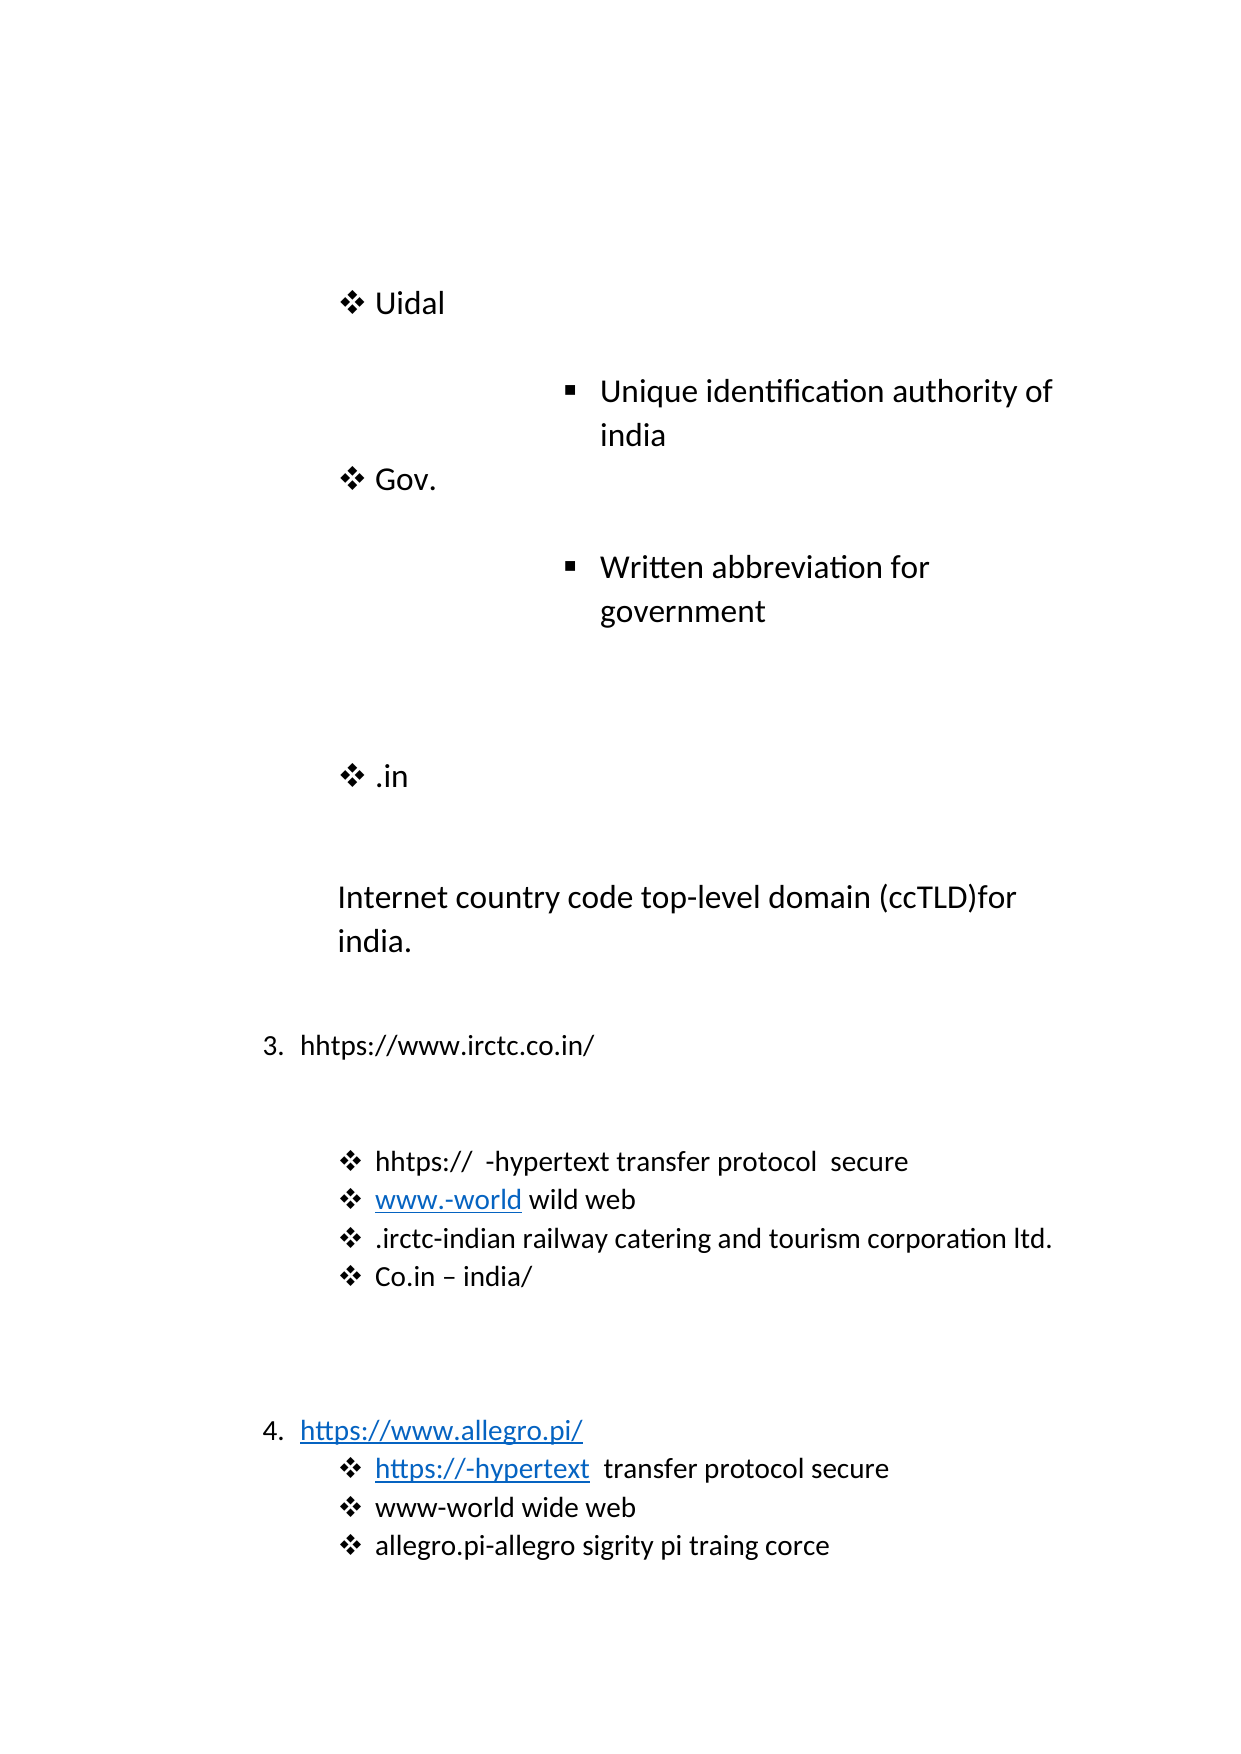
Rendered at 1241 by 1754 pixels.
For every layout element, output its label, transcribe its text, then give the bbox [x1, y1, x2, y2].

list Unique identification authority of india [562, 370, 1090, 454]
list Co.in – india/ [337, 1258, 1090, 1294]
list .irctc-indian railway catering and tourism corporation ltd. [337, 1220, 1090, 1255]
list Gov. [337, 458, 1090, 498]
list hhtps://www.irctc.co.in/ [262, 1027, 1090, 1063]
list https://www.allegro.pi/ [262, 1412, 1090, 1447]
list Uidal [337, 282, 1090, 323]
list .in [337, 755, 1090, 796]
list allegro.pi-allegro sigrity pi traing corce [337, 1527, 1090, 1563]
list https://-hypertext transfer protocol secure [337, 1450, 1090, 1486]
list www.-world wild web [337, 1181, 1090, 1217]
list hhtps:// -hypertext transfer protocol secure [337, 1143, 1090, 1178]
text Internet country code top-level domain (ccTLD)for india. [337, 876, 1090, 961]
list www-world wide web [337, 1489, 1090, 1524]
list Written abbreviation for government [562, 546, 1090, 630]
